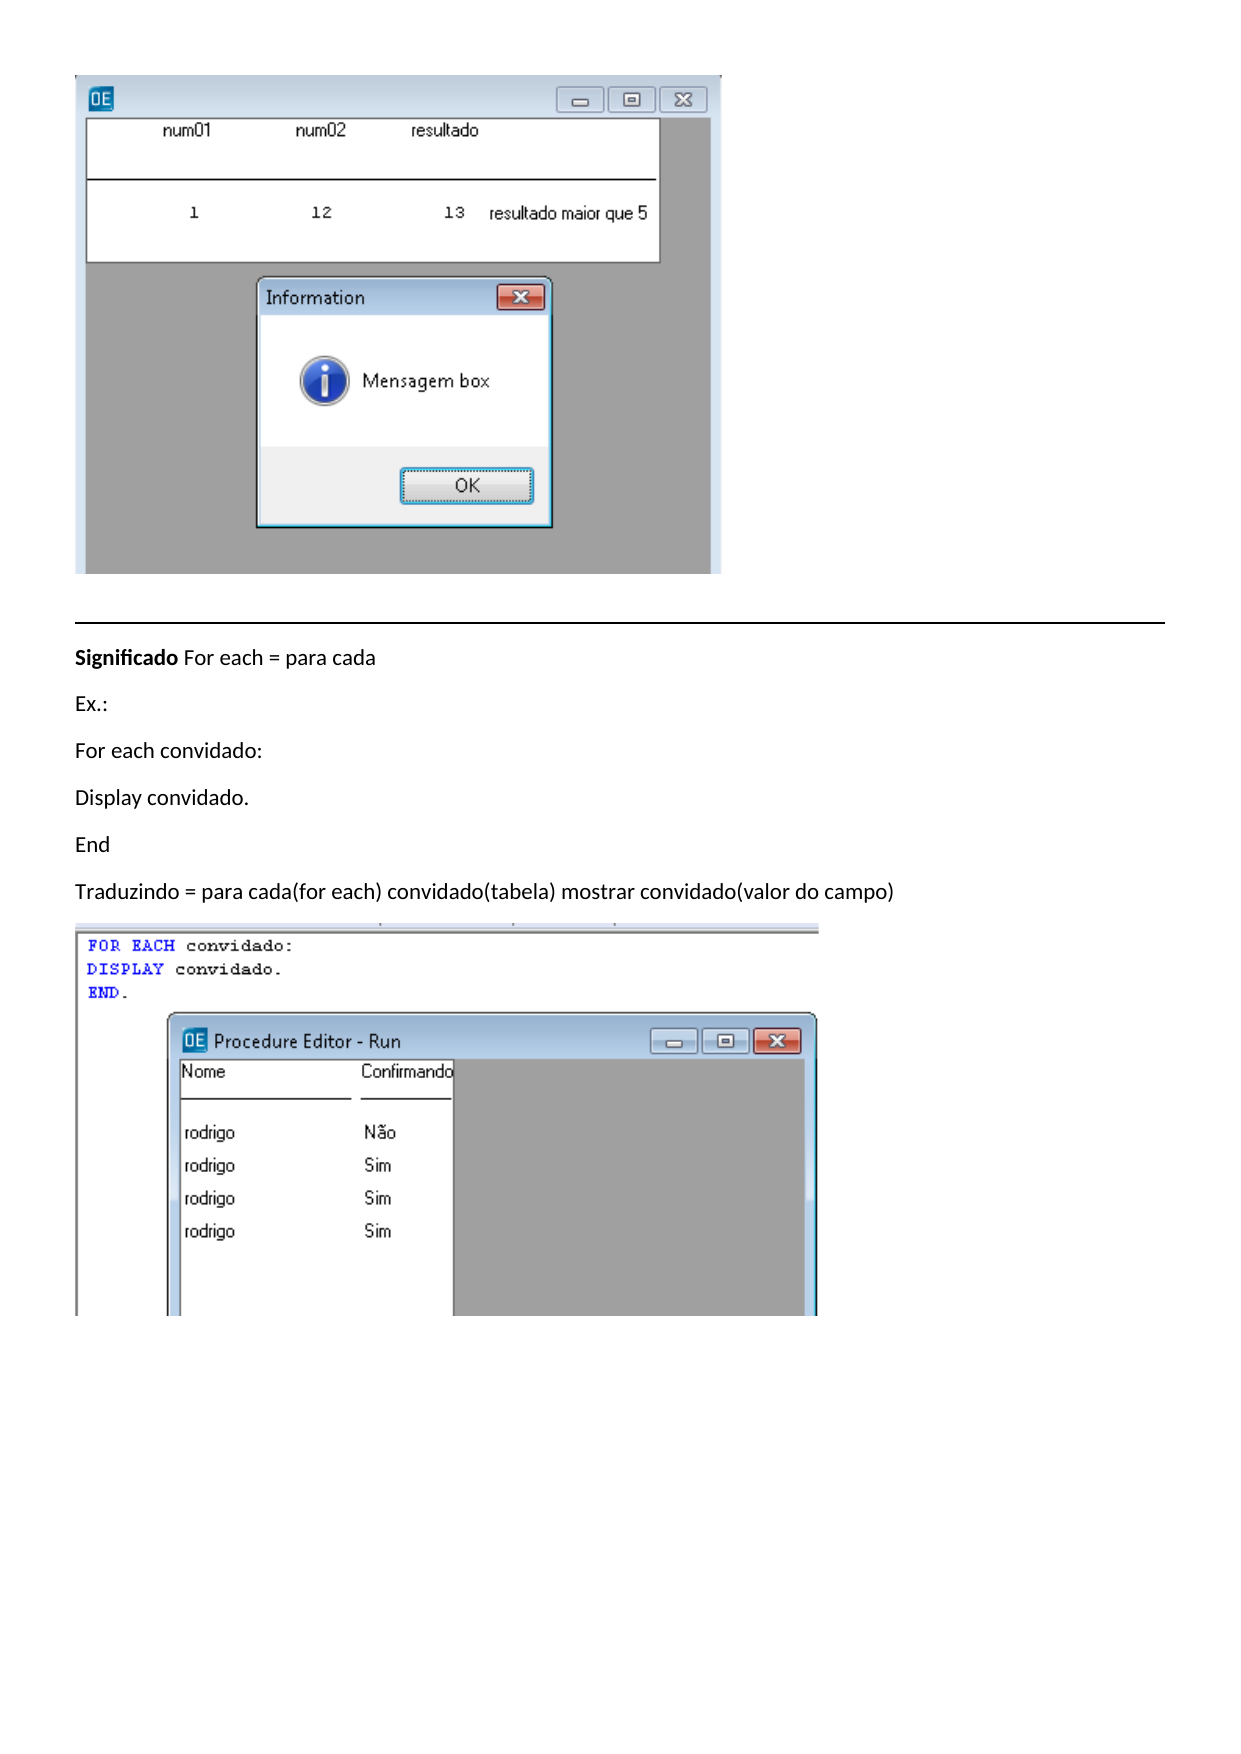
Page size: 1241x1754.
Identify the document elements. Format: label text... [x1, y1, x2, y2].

text Significado For each = para cada [75, 643, 1165, 671]
text Display convidado. [75, 783, 1165, 811]
text Traduzindo = para cada(for each) convidado(tabela) mostrar convidado(valor do campo) [75, 877, 1165, 905]
text For each convidado: [75, 736, 1165, 764]
picture [75, 75, 722, 574]
text Ex.: [75, 689, 1165, 718]
picture [75, 923, 819, 1316]
text End [75, 830, 1165, 858]
